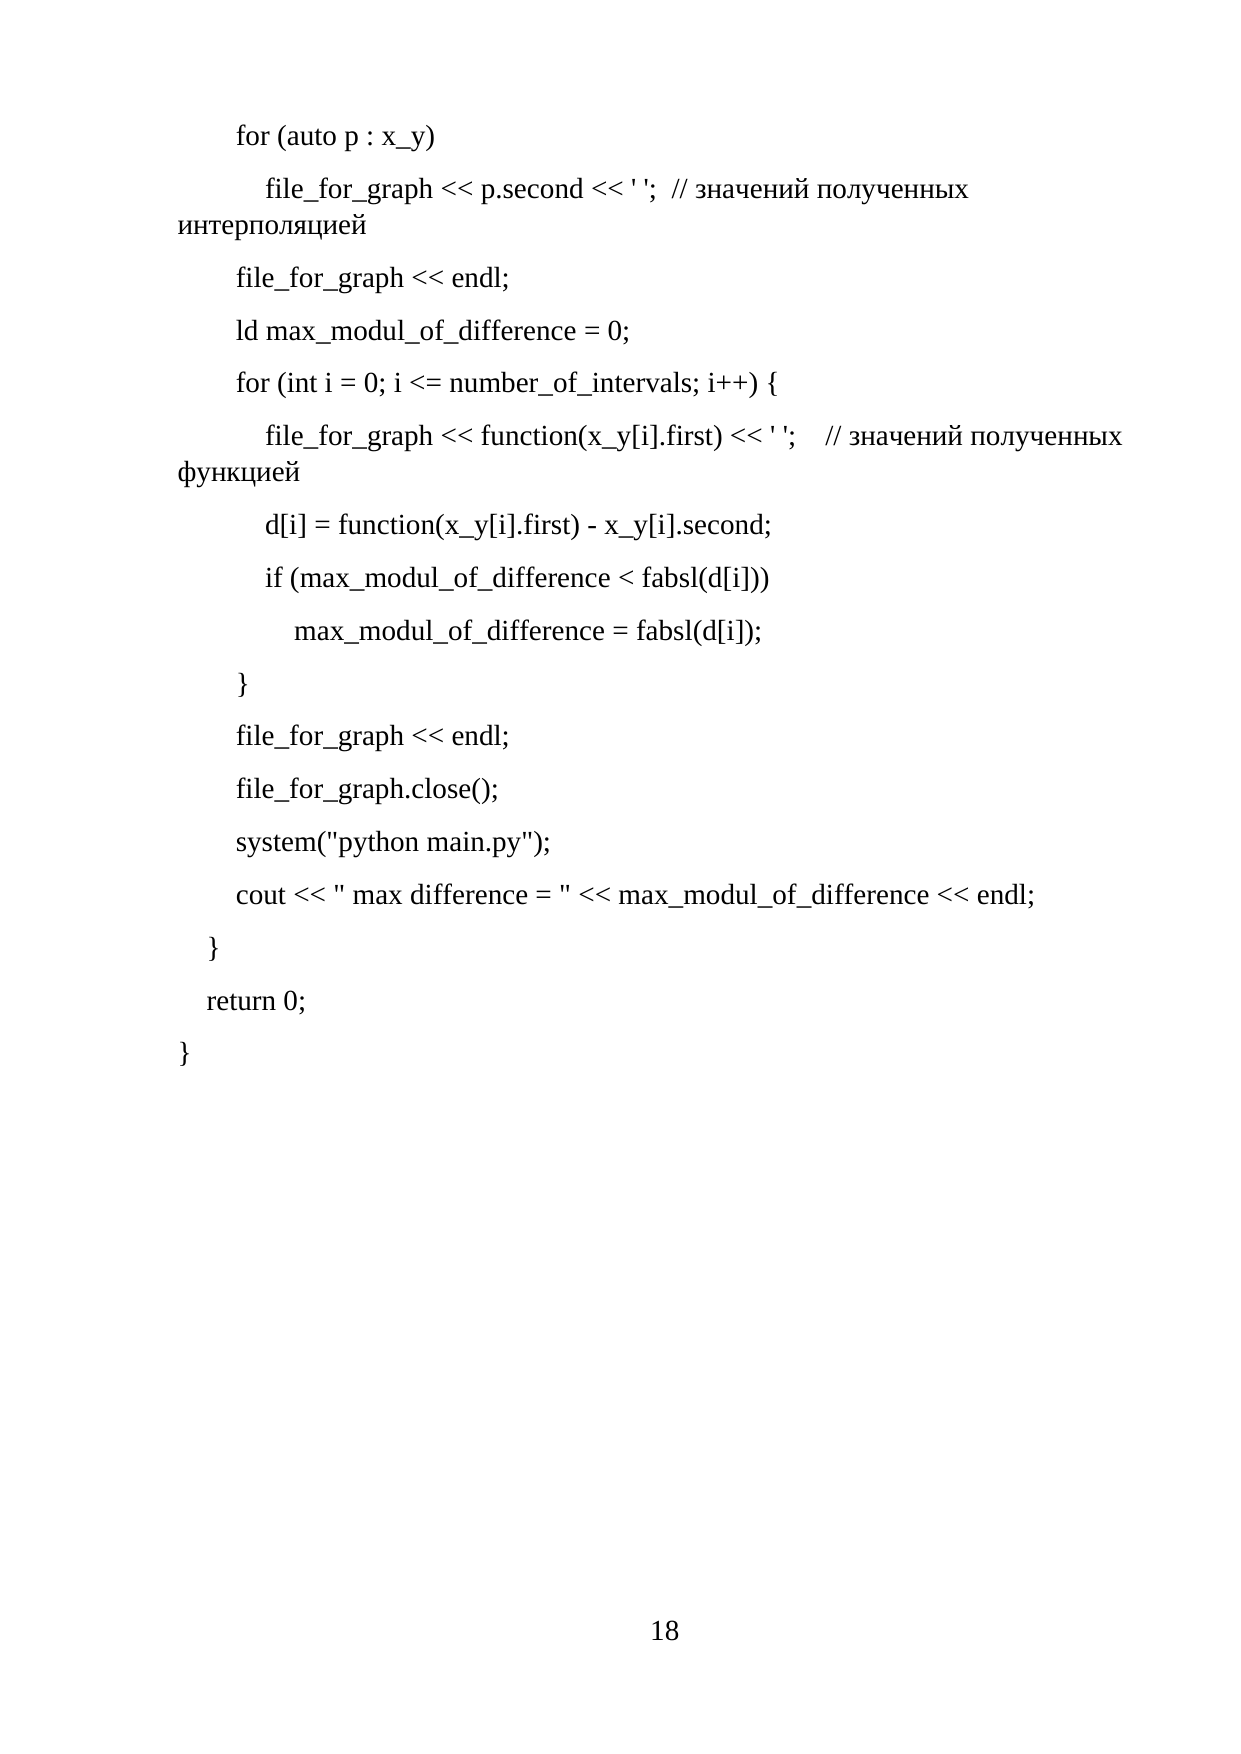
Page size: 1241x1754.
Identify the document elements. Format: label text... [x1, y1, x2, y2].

text file_for_graph << p.second << ' '; // значений полученных интерполяцией [177, 171, 1152, 241]
text file_for_graph << function(x_y[i].first) << ' '; // значений полученных функцией [177, 418, 1152, 488]
text file_for_graph.close(); [177, 771, 1152, 805]
text } [177, 930, 1152, 963]
text } [177, 1035, 1152, 1069]
text cout << " max difference = " << max_modul_of_difference << endl; [177, 877, 1152, 911]
text for (int i = 0; i <= number_of_intervals; i++) { [177, 366, 1152, 399]
text file_for_graph << endl; [177, 718, 1152, 752]
text return 0; [177, 983, 1152, 1016]
text d[i] = function(x_y[i].first) - x_y[i].second; [177, 507, 1152, 541]
text for (auto p : x_y) [177, 118, 1152, 152]
text file_for_graph << endl; [177, 260, 1152, 293]
text if (max_modul_of_difference < fabsl(d[i])) [177, 560, 1152, 594]
text ld max_modul_of_difference = 0; [177, 313, 1152, 346]
text } [177, 666, 1152, 699]
text system("python main.py"); [177, 824, 1152, 858]
text max_modul_of_difference = fabsl(d[i]); [177, 613, 1152, 646]
